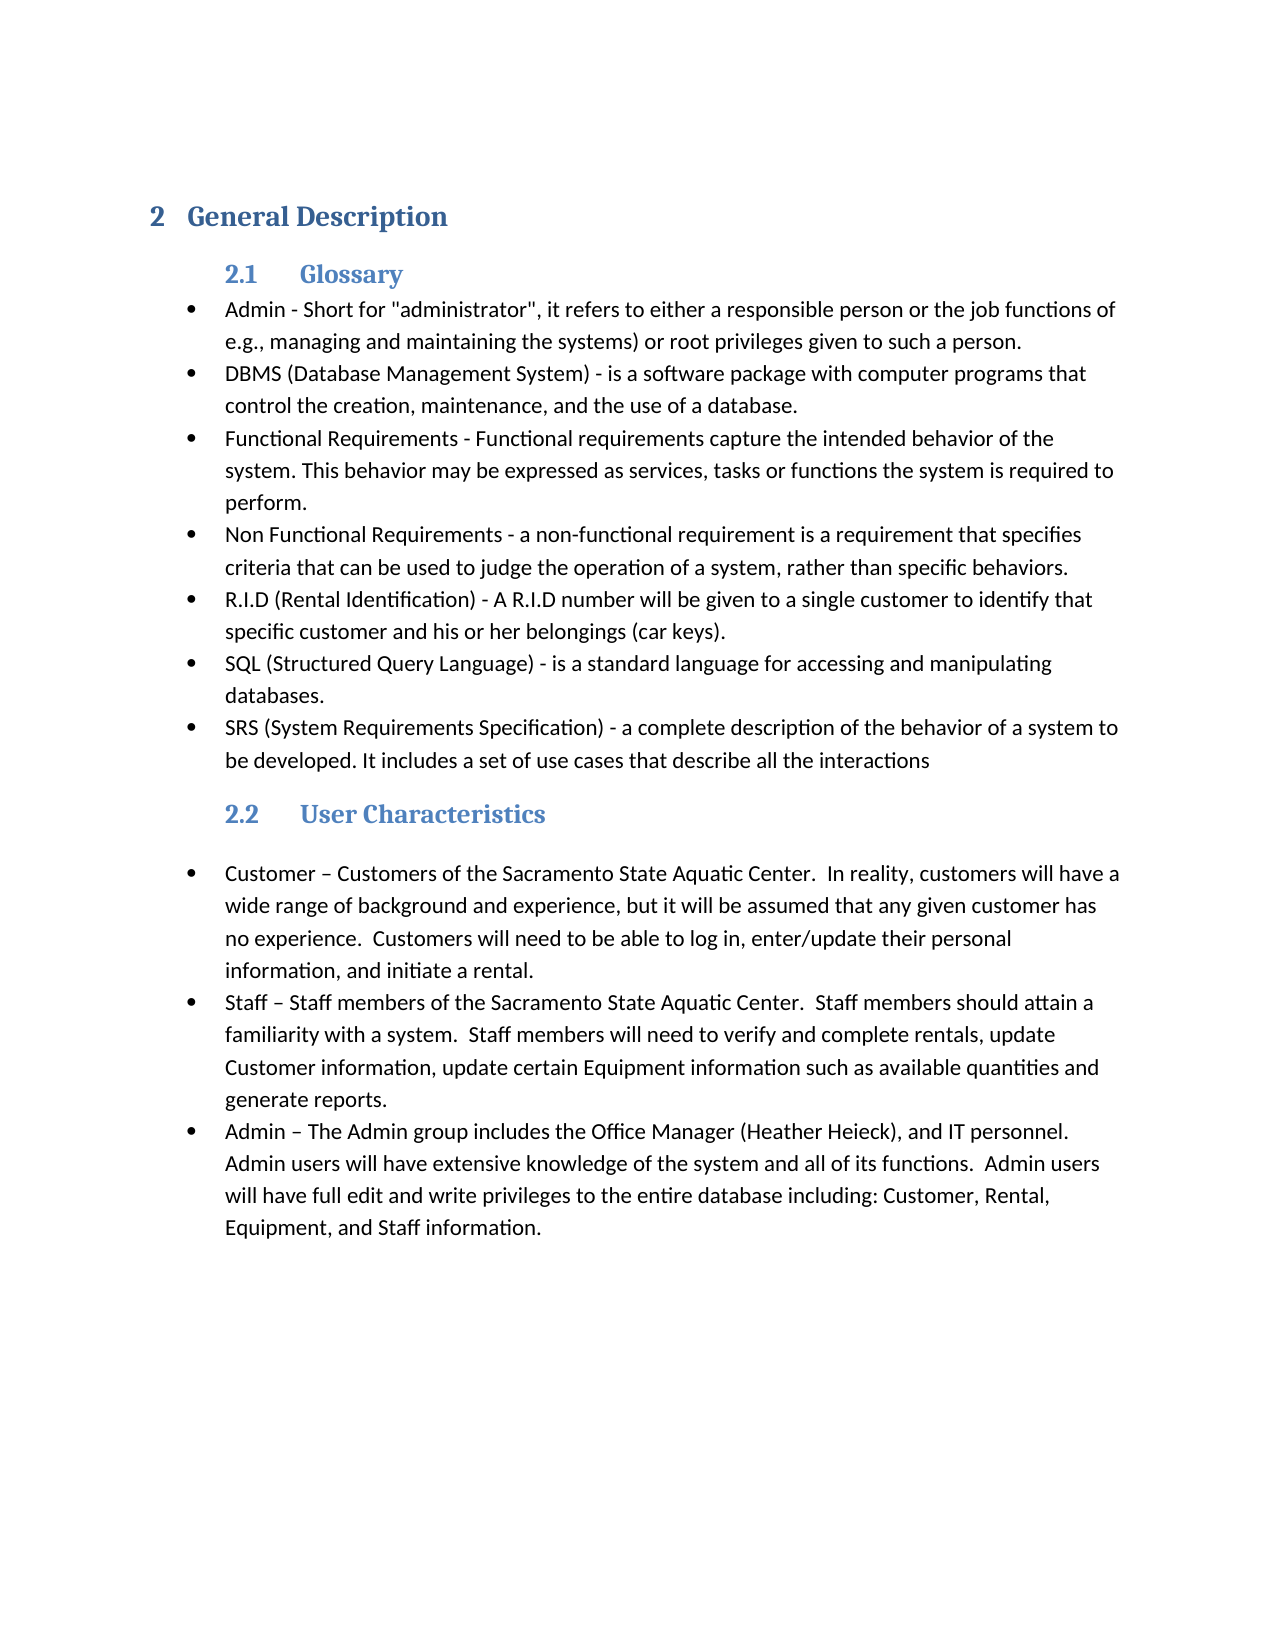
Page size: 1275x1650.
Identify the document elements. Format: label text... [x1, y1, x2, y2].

list SRS (System Requirements Specification) - a complete description of the behavior of a system to be developed. It includes a set of use cases that describe all the interactions [187, 713, 1125, 774]
list Admin – The Admin group includes the Office Manager (Heather Heieck), and IT personnel. Admin users will have extensive knowledge of the system and all of its functions. Admin users will have full edit and write privileges to the entire database including: Customer, Rental, Equipment, and Staff information. [187, 1117, 1125, 1242]
list DBMS (Database Management System) - is a software package with computer programs that control the creation, maintenance, and the use of a database. [187, 359, 1125, 420]
subtitle Glossary [225, 259, 1125, 291]
list Non Functional Requirements - a non-functional requirement is a requirement that specifies criteria that can be used to judge the operation of a system, rather than specific behaviors. [187, 520, 1125, 581]
list Admin - Short for "administrator", it refers to either a responsible person or the job functions of e.g., managing and maintaining the systems) or root privileges given to such a person. [187, 295, 1125, 355]
list SQL (Structured Query Language) - is a standard language for accessing and manipulating databases. [187, 649, 1125, 709]
list Staff – Staff members of the Sacramento State Aquatic Center. Staff members should attain a familiarity with a system. Staff members will need to verify and complete rentals, update Customer information, update certain Equipment information such as available quantities and generate reports. [187, 988, 1125, 1113]
list Customer – Customers of the Sacramento State Aquatic Center. In reality, customers will have a wide range of background and experience, but it will be assumed that any given customer has no experience. Customers will need to be able to log in, enter/update their personal information, and initiate a rental. [187, 859, 1125, 984]
subtitle User Characteristics [225, 799, 1125, 830]
list R.I.D (Rental Identification) - A R.I.D number will be given to a single customer to identify that specific customer and his or her belongings (car keys). [187, 585, 1125, 645]
subtitle General Description [150, 200, 1125, 233]
list Functional Requirements - Functional requirements capture the intended behavior of the system. This behavior may be expressed as services, tasks or functions the system is required to perform. [187, 424, 1125, 516]
